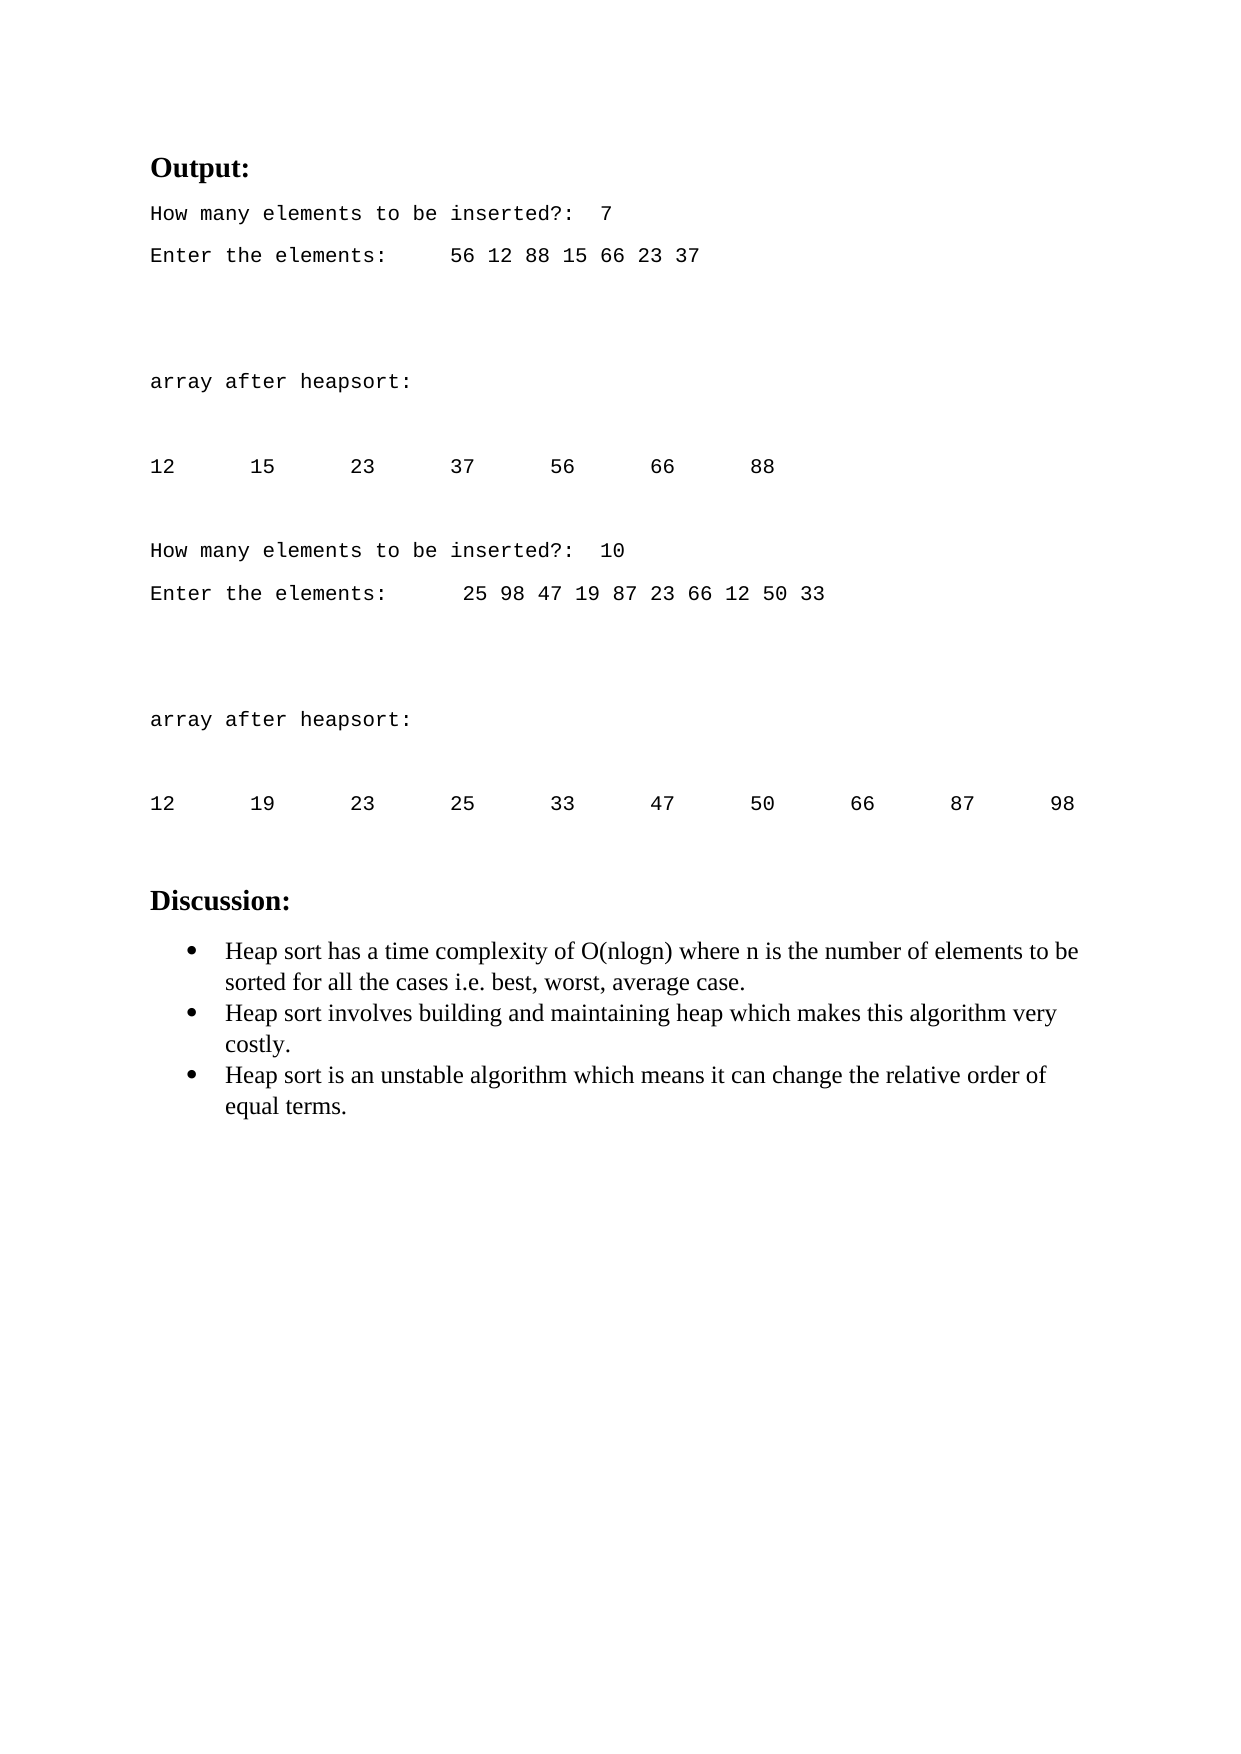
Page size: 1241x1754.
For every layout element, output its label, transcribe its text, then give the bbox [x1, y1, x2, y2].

list Heap sort is an unstable algorithm which means it can change the relative order of equal terms. [187, 1060, 1090, 1120]
text Enter the elements: 56 12 88 15 66 23 37 [150, 245, 1090, 269]
text Enter the elements: 25 98 47 19 87 23 66 12 50 33 [150, 582, 1090, 606]
text Discussion: [150, 883, 1090, 917]
list Heap sort has a time complexity of O(nlogn) where n is the number of elements to be sorted for all the cases i.e. best, worst, average case. [187, 936, 1090, 996]
text array after heapsort: [150, 709, 1090, 733]
list Heap sort involves building and maintaining heap which makes this algorithm very costly. [187, 998, 1090, 1058]
text Output: [150, 150, 1090, 183]
text How many elements to be inserted?: 10 [150, 540, 1090, 564]
text 12 19 23 25 33 47 50 66 87 98 [150, 793, 1090, 817]
text 12 15 23 37 56 66 88 [150, 456, 1090, 479]
text array after heapsort: [150, 372, 1090, 395]
text How many elements to be inserted?: 7 [150, 203, 1090, 226]
